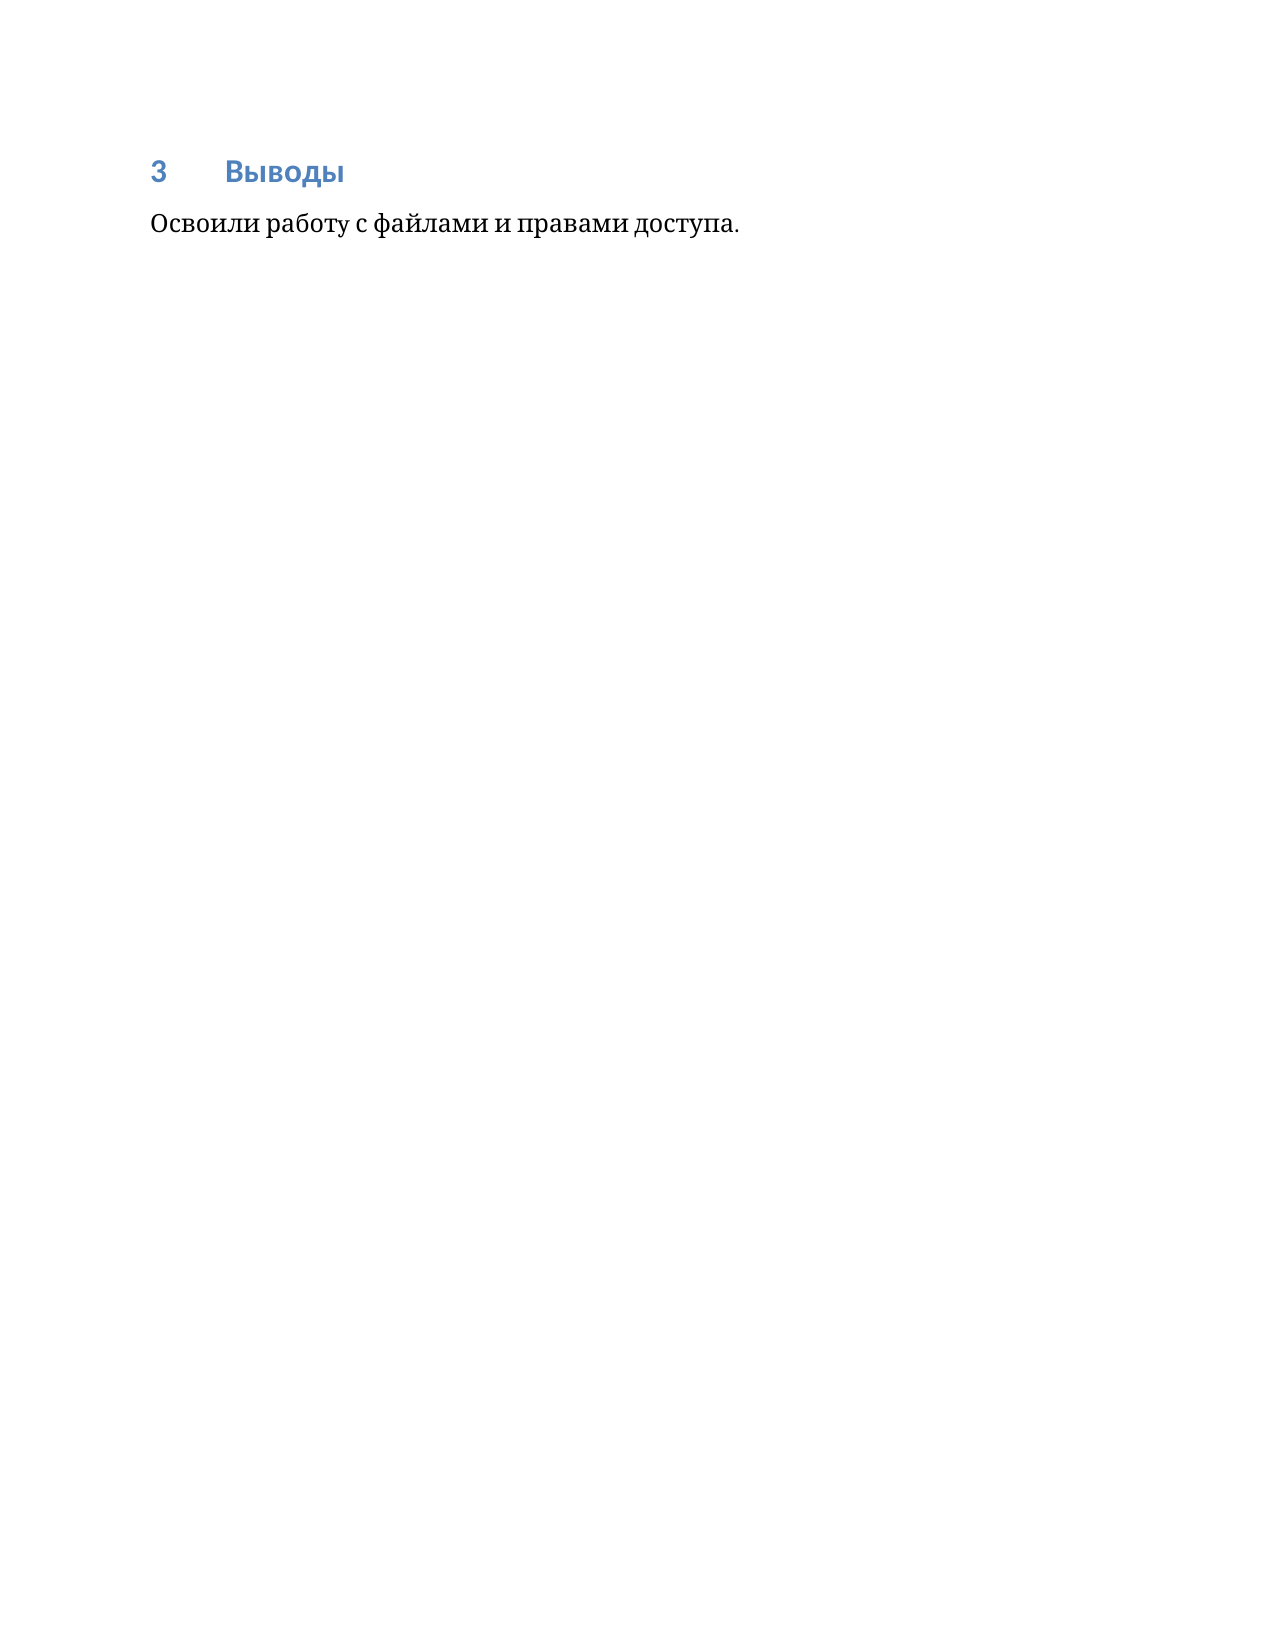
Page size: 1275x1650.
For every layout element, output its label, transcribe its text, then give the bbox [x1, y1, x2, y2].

subtitle 3 Выводы [150, 150, 1125, 191]
text Освоили работy с файлами и правами доступа. [150, 209, 1125, 238]
